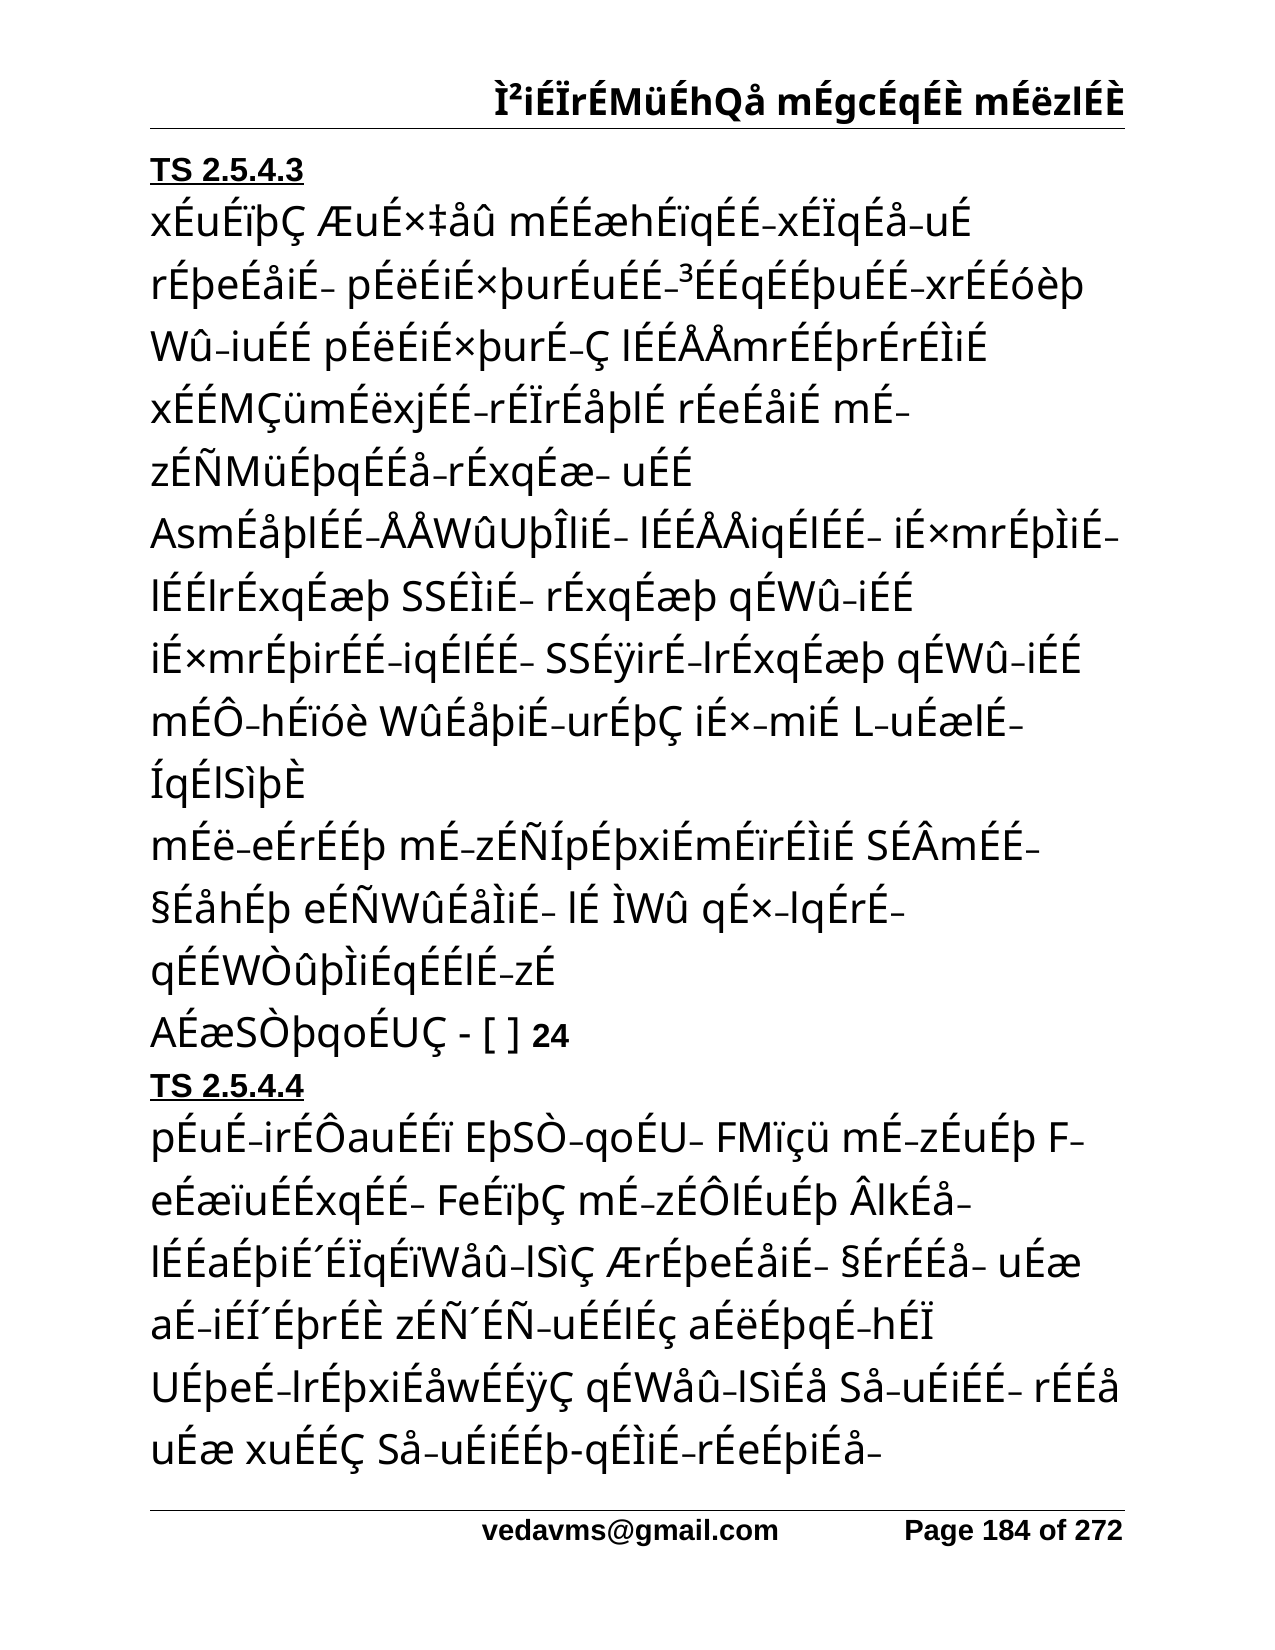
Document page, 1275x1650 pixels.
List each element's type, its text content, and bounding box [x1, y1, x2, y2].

text TS 2.5.4.3 [150, 150, 1158, 188]
text AsmÉåþlÉÉ–ÅÅWûUþÎliÉ– lÉÉÅÅiqÉlÉÉ– iÉ×mrÉþÌiÉ– lÉÉlrÉxqÉæþ SSÉÌiÉ– rÉxqÉæþ qÉWû–iÉÉ [150, 504, 1125, 623]
text mÉë–eÉrÉÉþ mÉ–zÉÑÍpÉþxiÉmÉïrÉÌiÉ SÉÂmÉÉ–§ÉåhÉþ eÉÑWûÉåÌiÉ– lÉ ÌWû qÉ×–lqÉrÉ–qÉÉWÒûþÌiÉqÉÉlÉ–zÉ [150, 816, 1125, 998]
text pÉuÉ–irÉÔauÉÉï EþSÒ–qoÉU– FMïçü mÉ–zÉuÉþ F–eÉæïuÉÉxqÉÉ– FeÉïþÇ mÉ–zÉÔlÉuÉþ ÂlkÉå– [150, 1108, 1125, 1227]
text AÉæSÒþqoÉUÇ - [ ] 24 [150, 1003, 1125, 1060]
text xÉuÉïþÇ ÆuÉ×‡åû mÉÉæhÉïqÉÉ–xÉÏqÉå–uÉ rÉþeÉåiÉ– pÉëÉiÉ×þurÉuÉÉ–³ÉÉqÉÉþuÉÉ–xrÉÉóèþ Wû–iuÉÉ pÉëÉiÉ×þurÉ–Ç lÉÉÅÅmrÉÉþrÉrÉÌiÉ xÉÉMÇümÉëxjÉÉ–rÉÏrÉåþlÉ rÉeÉåiÉ mÉ–zÉÑMüÉþqÉÉå–rÉxqÉæ– uÉÉ [150, 192, 1125, 498]
text TS 2.5.4.4 [150, 1066, 1158, 1104]
text UÉþeÉ–lrÉþxiÉåwÉÉÿÇ qÉWåû–lSìÉå Så–uÉiÉÉ– rÉÉå uÉæ xuÉÉÇ Så–uÉiÉÉþ-qÉÌiÉ–rÉeÉþiÉå– [150, 1357, 1125, 1477]
text iÉ×mrÉþirÉÉ–iqÉlÉÉ– SSÉÿirÉ–lrÉxqÉæþ qÉWû–iÉÉ mÉÔ–hÉïóè WûÉåþiÉ–urÉþÇ iÉ×–miÉ L–uÉælÉ–ÍqÉlSìþÈ [150, 629, 1125, 811]
text lÉÉaÉþiÉ´ÉÏqÉïWåû–lSìÇ ÆrÉþeÉåiÉ– §ÉrÉÉå– uÉæ aÉ–iÉÍ´ÉþrÉÈ zÉÑ´ÉÑ–uÉÉlÉç aÉëÉþqÉ–hÉÏ [150, 1233, 1125, 1352]
